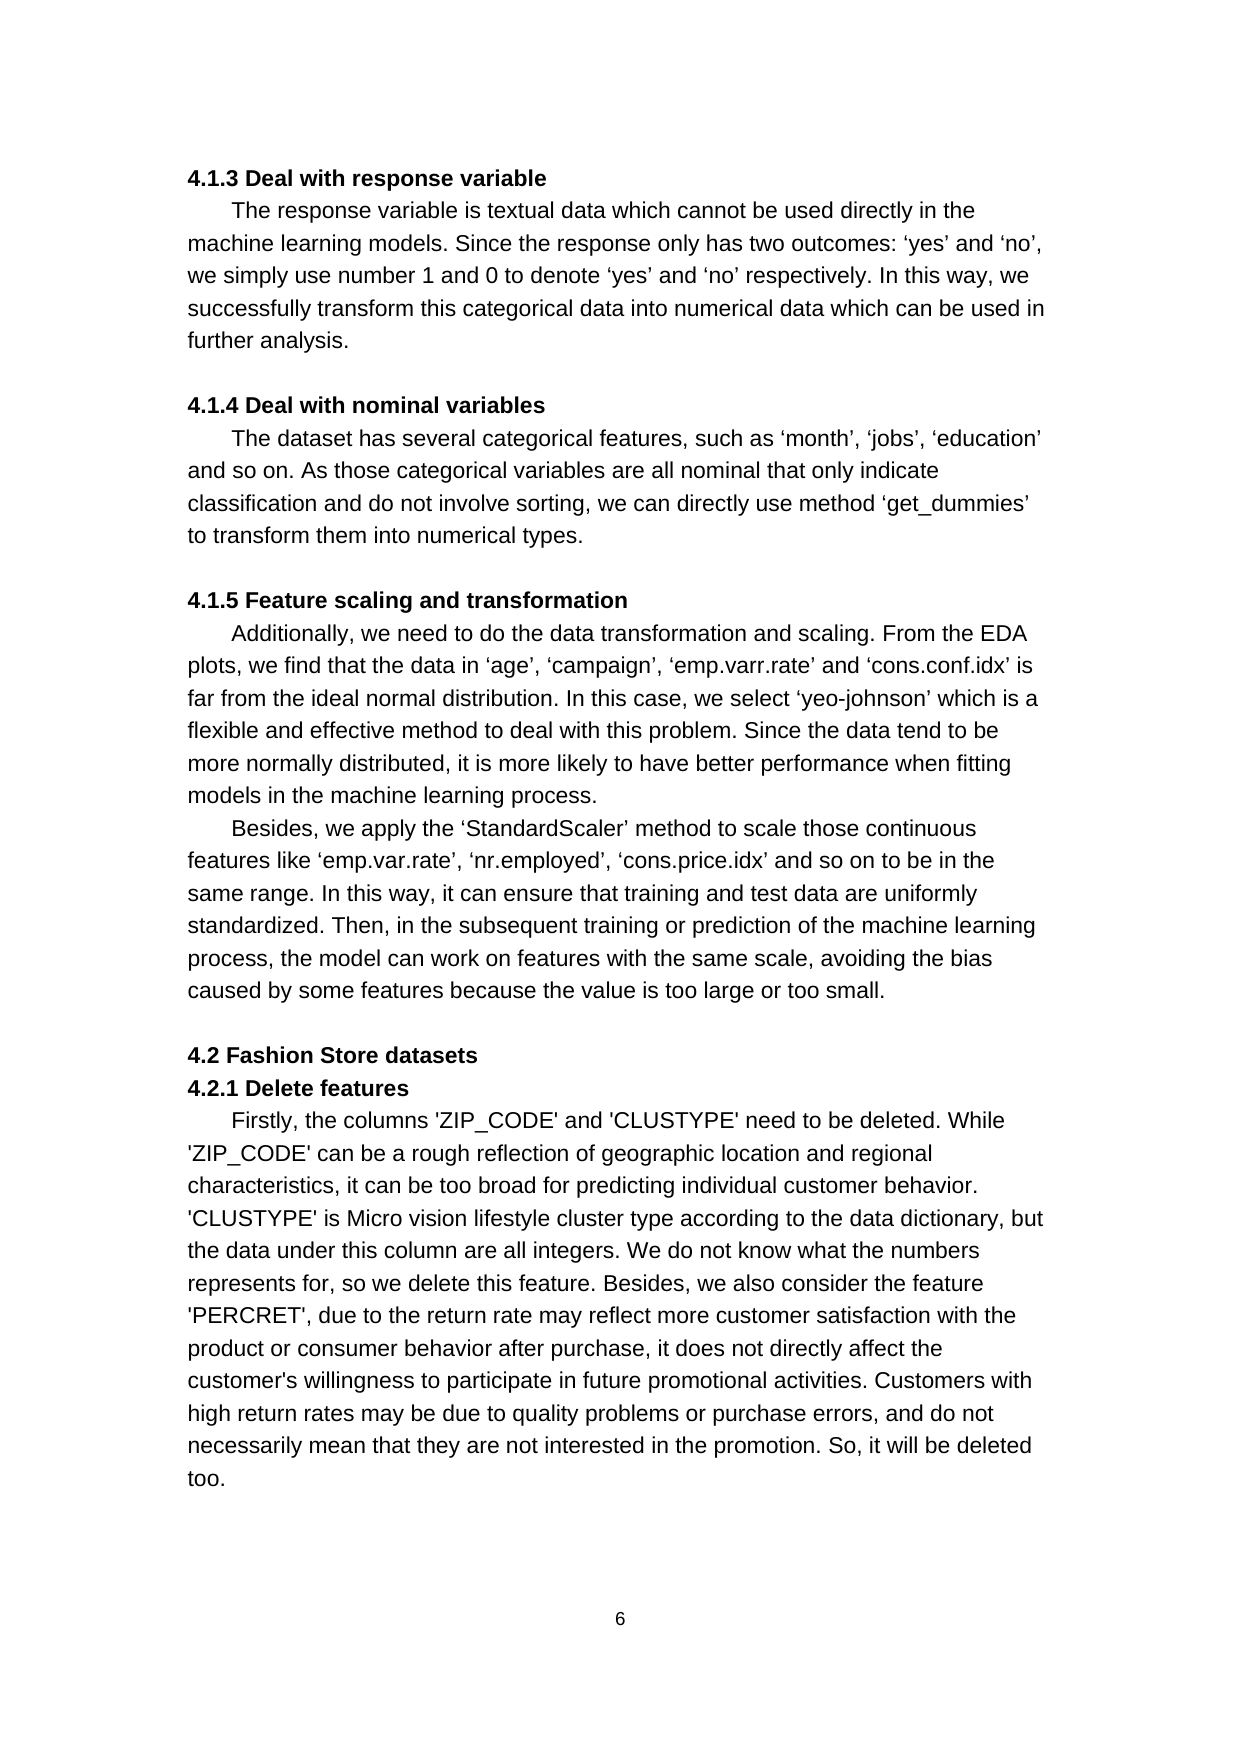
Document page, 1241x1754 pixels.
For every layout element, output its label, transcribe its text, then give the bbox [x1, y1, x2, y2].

subtitle 4.2.1 Delete features [187, 1072, 1053, 1104]
subtitle 4.1.5 Feature scaling and transformation [187, 584, 1053, 617]
text The dataset has several categorical features, such as ‘month’, ‘jobs’, ‘education’ and so on. As those categorical variables are all nominal that only indicate classification and do not involve sorting, we can directly use method ‘get_dummies’ to transform them into numerical types. [187, 422, 1053, 552]
text Additionally, we need to do the data transformation and scaling. From the EDA plots, we find that the data in ‘age’, ‘campaign’, ‘emp.varr.rate’ and ‘cons.conf.idx’ is far from the ideal normal distribution. In this case, we select ‘yeo-johnson’ which is a flexible and effective method to deal with this problem. Since the data tend to be more normally distributed, it is more likely to have better performance when fitting models in the machine learning process. [187, 617, 1053, 812]
text The response variable is textual data which cannot be used directly in the machine learning models. Since the response only has two outcomes: ‘yes’ and ‘no’, we simply use number 1 and 0 to denote ‘yes’ and ‘no’ respectively. In this way, we successfully transform this categorical data into numerical data which can be used in further analysis. [187, 194, 1053, 357]
subtitle 4.1.4 Deal with nominal variables [187, 389, 1053, 422]
text Besides, we apply the ‘StandardScaler’ method to scale those continuous features like ‘emp.var.rate’, ‘nr.employed’, ‘cons.price.idx’ and so on to be in the same range. In this way, it can ensure that training and test data are uniformly standardized. Then, in the subsequent training or prediction of the machine learning process, the model can work on features with the same scale, avoiding the bias caused by some features because the value is too large or too small. [187, 812, 1053, 1007]
subtitle 4.1.3 Deal with response variable [187, 162, 1053, 194]
subtitle 4.2 Fashion Store datasets [187, 1039, 1053, 1072]
text Firstly, the columns 'ZIP_CODE' and 'CLUSTYPE' need to be deleted. While 'ZIP_CODE' can be a rough reflection of geographic location and regional characteristics, it can be too broad for predicting individual customer behavior. 'CLUSTYPE' is Micro vision lifestyle cluster type according to the data dictionary, but the data under this column are all integers. We do not know what the numbers represents for, so we delete this feature. Besides, we also consider the feature 'PERCRET', due to the return rate may reflect more customer satisfaction with the product or consumer behavior after purchase, it does not directly affect the customer's willingness to participate in future promotional activities. Customers with high return rates may be due to quality problems or purchase errors, and do not necessarily mean that they are not interested in the promotion. So, it will be deleted too. [187, 1104, 1053, 1494]
